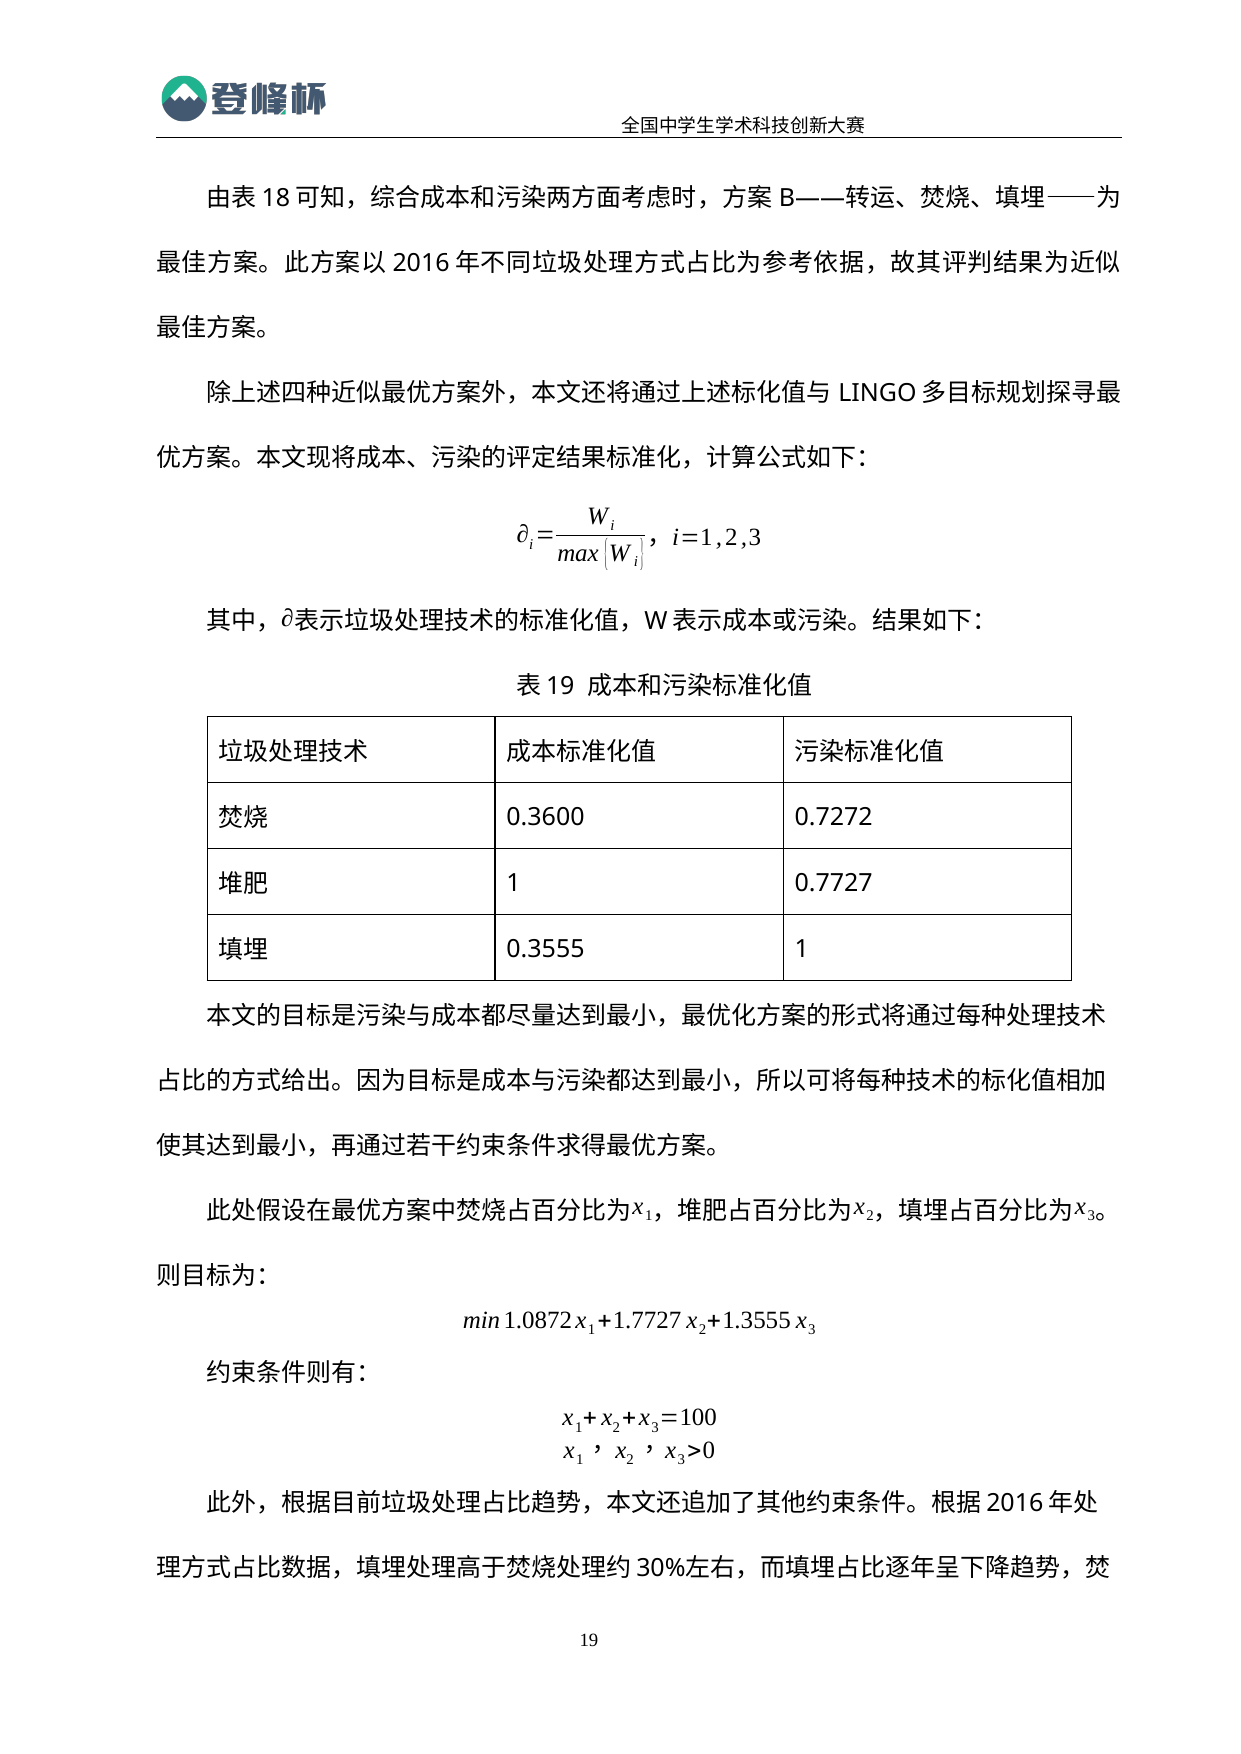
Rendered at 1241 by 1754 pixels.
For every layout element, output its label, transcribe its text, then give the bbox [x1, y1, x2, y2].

text 由表18可知，综合成本和污染两方面考虑时，方案B——转运、焚烧、填埋——为最佳方案。此方案以2016年不同垃圾处理方式占比为参考依据，故其评判结果为近似最佳方案。 [156, 163, 1122, 358]
text 表19 成本和污染标准化值 [156, 651, 1122, 716]
table_cell 1 [496, 849, 783, 914]
text 除上述四种近似最优方案外，本文还将通过上述标化值与LINGO多目标规划探寻最优方案。本文现将成本、污染的评定结果标准化，计算公式如下： [156, 358, 1122, 488]
text 其中，表示垃圾处理技术的标准化值，W表示成本或污染。结果如下： [156, 586, 1122, 651]
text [156, 1468, 1122, 1598]
table_header 成本标准化值 [496, 717, 783, 782]
text 本文的目标是污染与成本都尽量达到最小，最优化方案的形式将通过每种处理技术占比的方式给出。因为目标是成本与污染都达到最小，所以可将每种技术的标化值相加使其达到最小，再通过若干约束条件求得最优方案。 [156, 981, 1122, 1176]
table_header 垃圾处理技术 [208, 717, 494, 782]
text 约束条件则有： [156, 1338, 1122, 1403]
table_cell 焚烧 [208, 783, 494, 848]
table_cell 填埋 [208, 915, 494, 980]
text ， [156, 488, 1122, 586]
table_header 污染标准化值 [784, 717, 1071, 782]
table_cell 0.7727 [784, 849, 1071, 914]
picture [156, 75, 328, 122]
table_cell 0.3600 [496, 783, 783, 848]
table_cell 堆肥 [208, 849, 494, 914]
table_cell 1 [784, 915, 1071, 980]
table_cell 0.7272 [784, 783, 1071, 848]
table_cell 0.3555 [496, 915, 783, 980]
text 此处假设在最优方案中焚烧占百分比为，堆肥占百分比为，填埋占百分比为。则目标为： [156, 1176, 1122, 1306]
